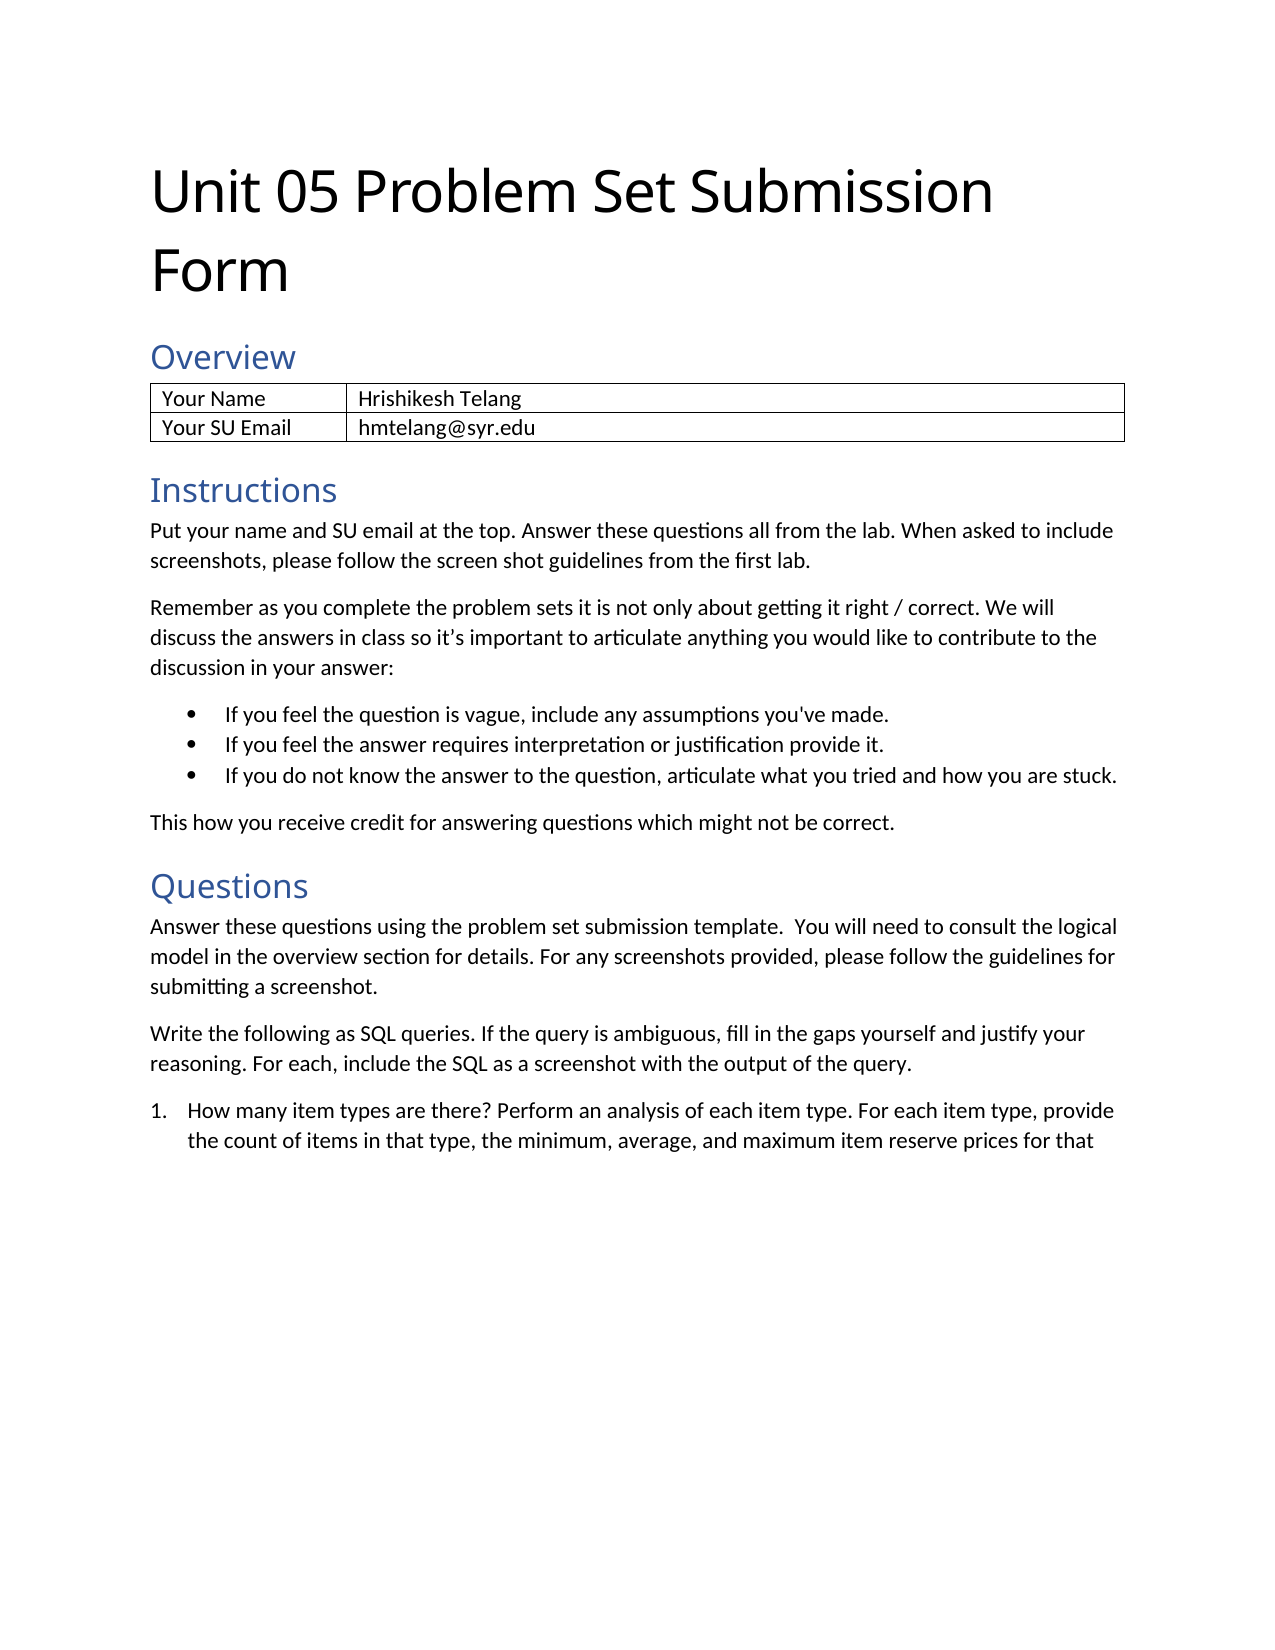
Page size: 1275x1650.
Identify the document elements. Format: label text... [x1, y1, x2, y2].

subtitle Overview [150, 334, 1125, 379]
table_cell hmtelang@syr.edu [347, 413, 1124, 441]
table_header Hrishikesh Telang [347, 384, 1124, 412]
subtitle Instructions [150, 467, 1125, 512]
list If you feel the answer requires interpretation or justification provide it. [187, 731, 1125, 759]
list If you do not know the answer to the question, articulate what you tried and how you are stuck. [187, 761, 1125, 789]
text Remember as you complete the problem sets it is not only about getting it right / correct. We will discuss the answers in class so it’s important to articulate anything you would like to contribute to the discussion in your answer: [150, 593, 1125, 682]
subtitle Questions [150, 863, 1125, 908]
title Unit 05 Problem Set Submission Form [150, 150, 1125, 309]
text Put your name and SU email at the top. Answer these questions all from the lab. When asked to include screenshots, please follow the screen shot guidelines from the first lab. [150, 516, 1125, 574]
text Write the following as SQL queries. If the query is ambiguous, fill in the gaps yourself and justify your reasoning. For each, include the SQL as a screenshot with the output of the query. [150, 1019, 1125, 1077]
table_cell Your SU Email [151, 413, 346, 441]
list How many item types are there? Perform an analysis of each item type. For each item type, provide the count of items in that type, the minimum, average, and maximum item reserve prices for that type. Sort the output by item type. [150, 1096, 1125, 1154]
list If you feel the question is vague, include any assumptions you've made. [187, 700, 1125, 728]
text This how you receive credit for answering questions which might not be correct. [150, 808, 1125, 836]
text Answer these questions using the problem set submission template. You will need to consult the logical model in the overview section for details. For any screenshots provided, please follow the guidelines for submitting a screenshot. [150, 912, 1125, 1000]
table_header Your Name [151, 384, 346, 412]
